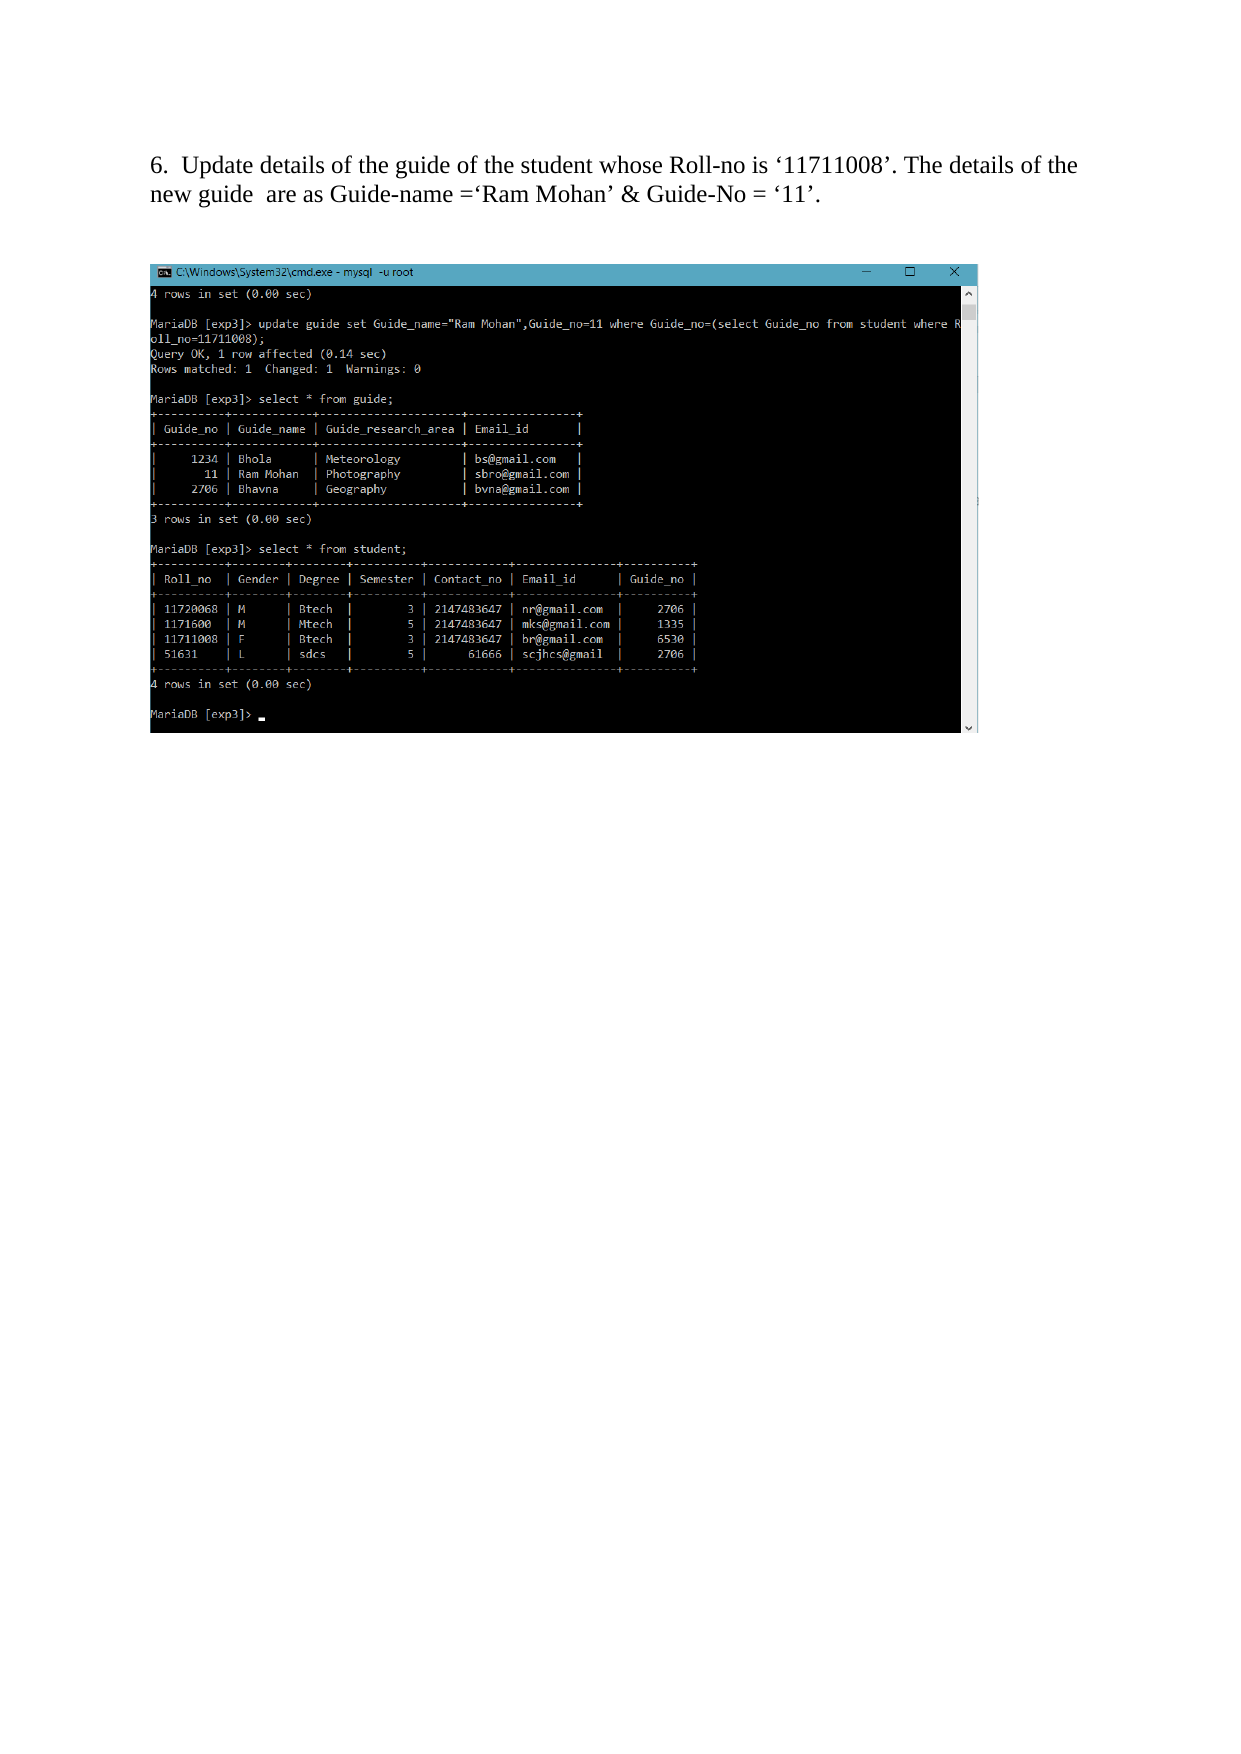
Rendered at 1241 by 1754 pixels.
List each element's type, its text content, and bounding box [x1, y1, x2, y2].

text 6. Update details of the guide of the student whose Roll-no is ‘11711008’. The details of the new guide are as Guide-name =‘Ram Mohan’ & Guide-No = ‘11’. [150, 150, 1090, 207]
picture [150, 264, 979, 733]
